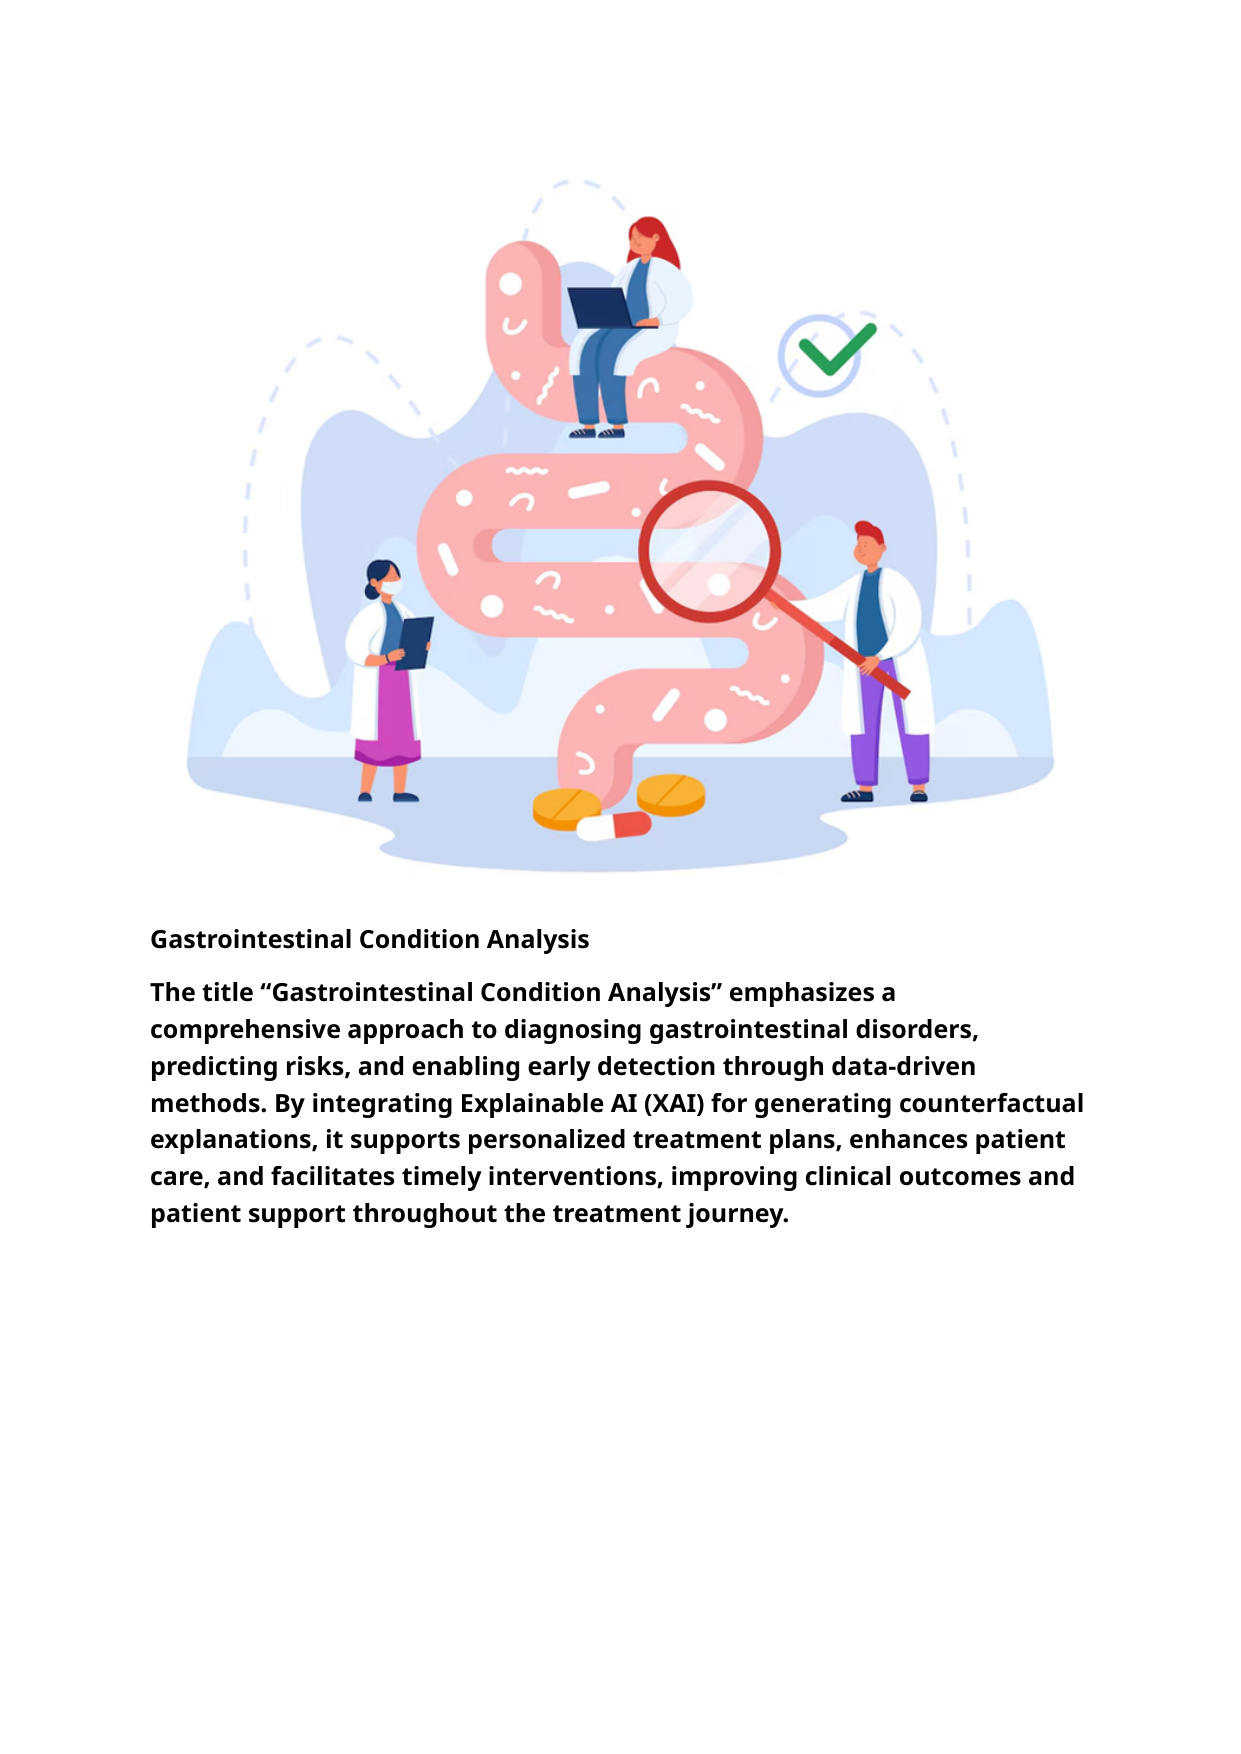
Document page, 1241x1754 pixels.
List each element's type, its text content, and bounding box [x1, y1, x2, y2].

text Gastrointestinal Condition Analysis [150, 922, 1090, 956]
text The title “Gastrointestinal Condition Analysis” emphasizes a comprehensive approach to diagnosing gastrointestinal disorders, predicting risks, and enabling early detection through data-driven methods. By integrating Explainable AI (XAI) for generating counterfactual explanations, it supports personalized treatment plans, enhances patient care, and facilitates timely interventions, improving clinical outcomes and patient support throughout the treatment journey. [150, 975, 1090, 1230]
picture [150, 150, 1091, 903]
